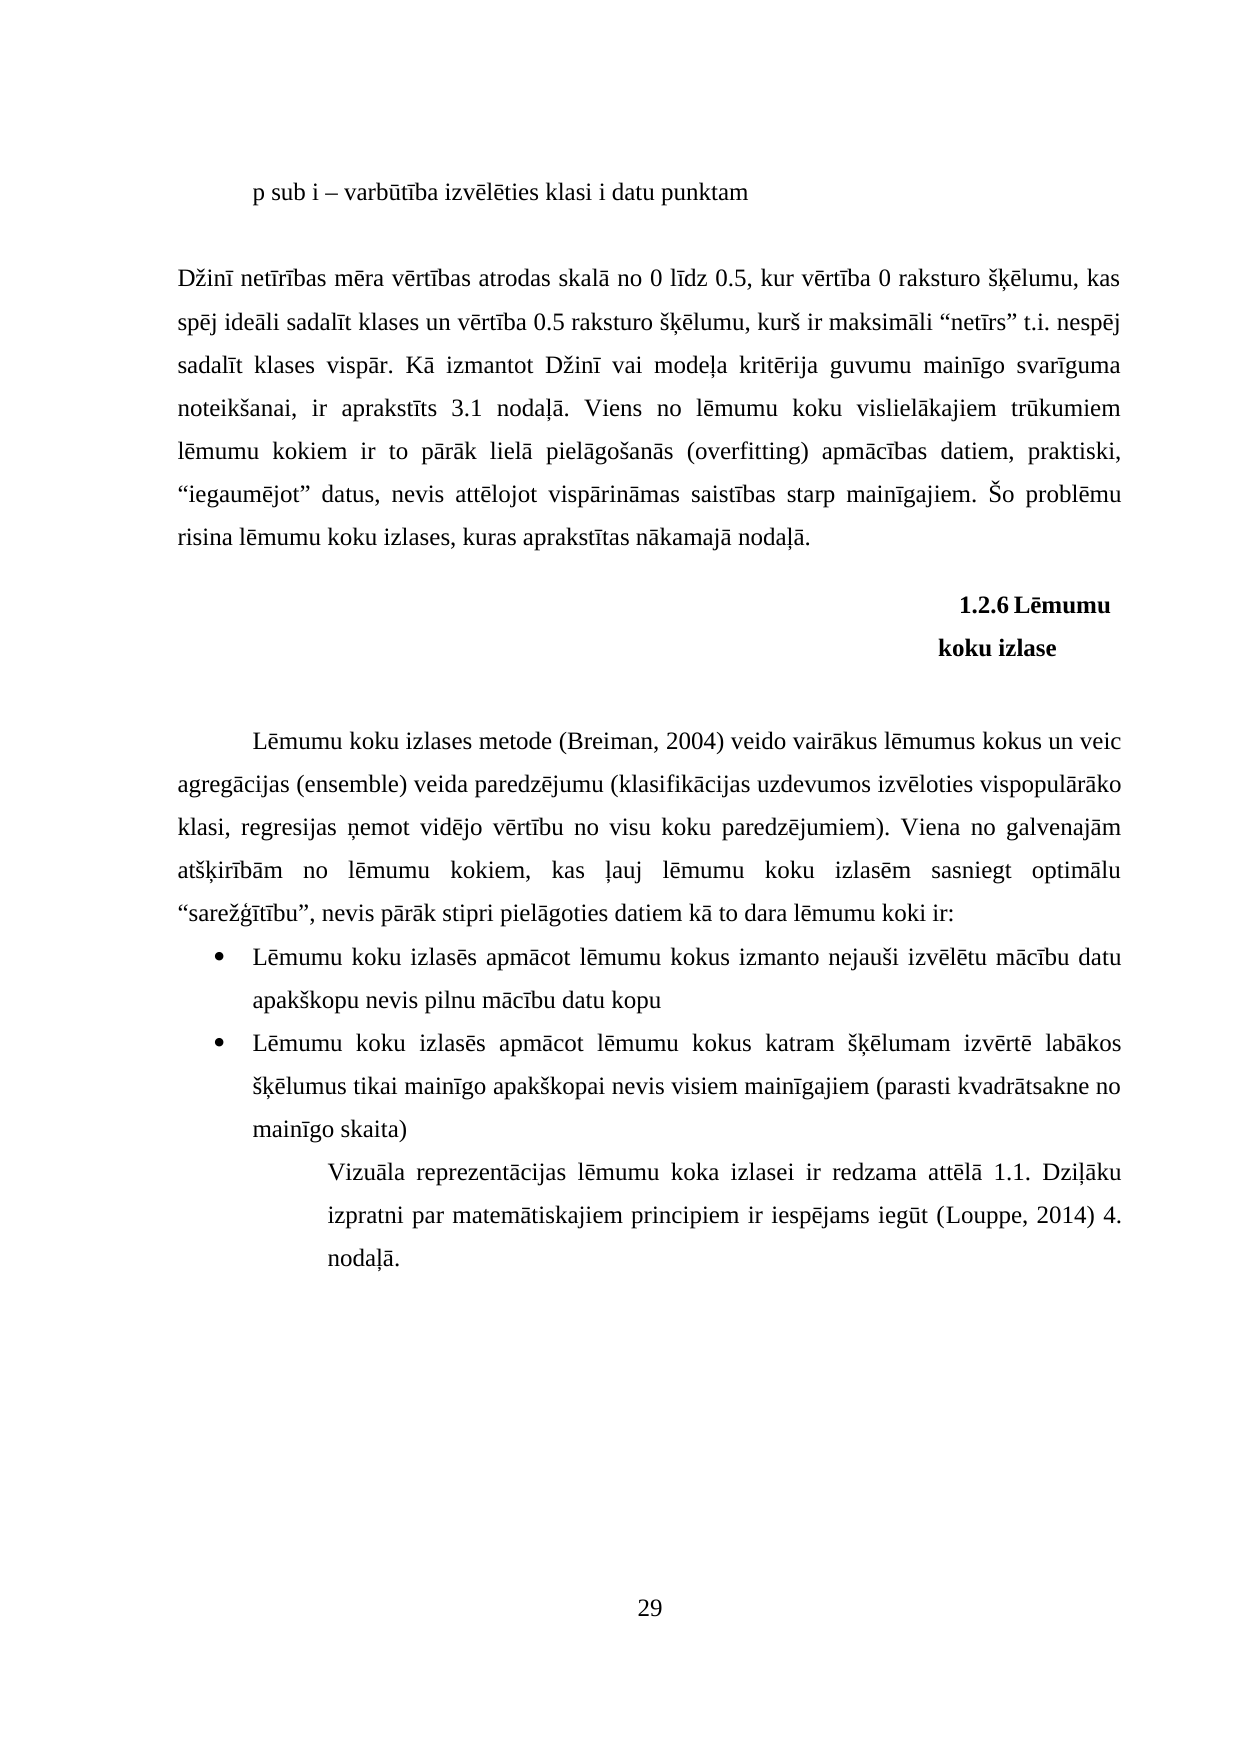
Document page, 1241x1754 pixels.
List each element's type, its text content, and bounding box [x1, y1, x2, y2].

list Lēmumu koku izlasēs apmācot lēmumu kokus izmanto nejauši izvēlētu mācību datu apakškopu nevis pilnu mācību datu kopu [215, 942, 1122, 1013]
text Džinī netīrības mēra vērtības atrodas skalā no 0 līdz 0.5, kur vērtība 0 raksturo šķēlumu, kas spēj ideāli sadalīt klases un vērtība 0.5 raksturo šķēlumu, kurš ir maksimāli “netīrs” t.i. nespēj sadalīt klases vispār. Kā izmantot Džinī vai modeļa kritērija guvumu mainīgo svarīguma noteikšanai, ir aprakstīts 3.1 nodaļā. Viens no lēmumu koku vislielākajiem trūkumiem lēmumu kokiem ir to pārāk lielā pielāgošanās (overfitting) apmācības datiem, praktiski, “iegaumējot” datus, nevis attēlojot vispārināmas saistības starp mainīgajiem. Šo problēmu risina lēmumu koku izlases, kuras aprakstītas nākamajā nodaļā. [177, 263, 1122, 551]
text p sub i – varbūtība izvēlēties klasi i datu punktam [177, 177, 1122, 206]
text Lēmumu koku izlases metode (Breiman, 2004) veido vairākus lēmumus kokus un veic agregācijas (ensemble) veida paredzējumu (klasifikācijas uzdevumos izvēloties vispopulārāko klasi, regresijas ņemot vidējo vērtību no visu koku paredzējumiem). Viena no galvenajām atšķirībām no lēmumu kokiem, kas ļauj lēmumu koku izlasēm sasniegt optimālu “sarežģītību”, nevis pārāk stipri pielāgoties datiem kā to dara lēmumu koki ir: [177, 726, 1122, 927]
list Lēmumu koku izlasēs apmācot lēmumu kokus katram šķēlumam izvērtē labākos šķēlumus tikai mainīgo apakškopai nevis visiem mainīgajiem (parasti kvadrātsakne no mainīgo skaita) [215, 1028, 1122, 1143]
subtitle Lēmumu koku izlase [872, 590, 1122, 662]
text Vizuāla reprezentācijas lēmumu koka izlasei ir redzama attēlā 1.1. Dziļāku izpratni par matemātiskajiem principiem ir iespējams iegūt (Louppe, 2014) 4. nodaļā. [327, 1157, 1122, 1272]
